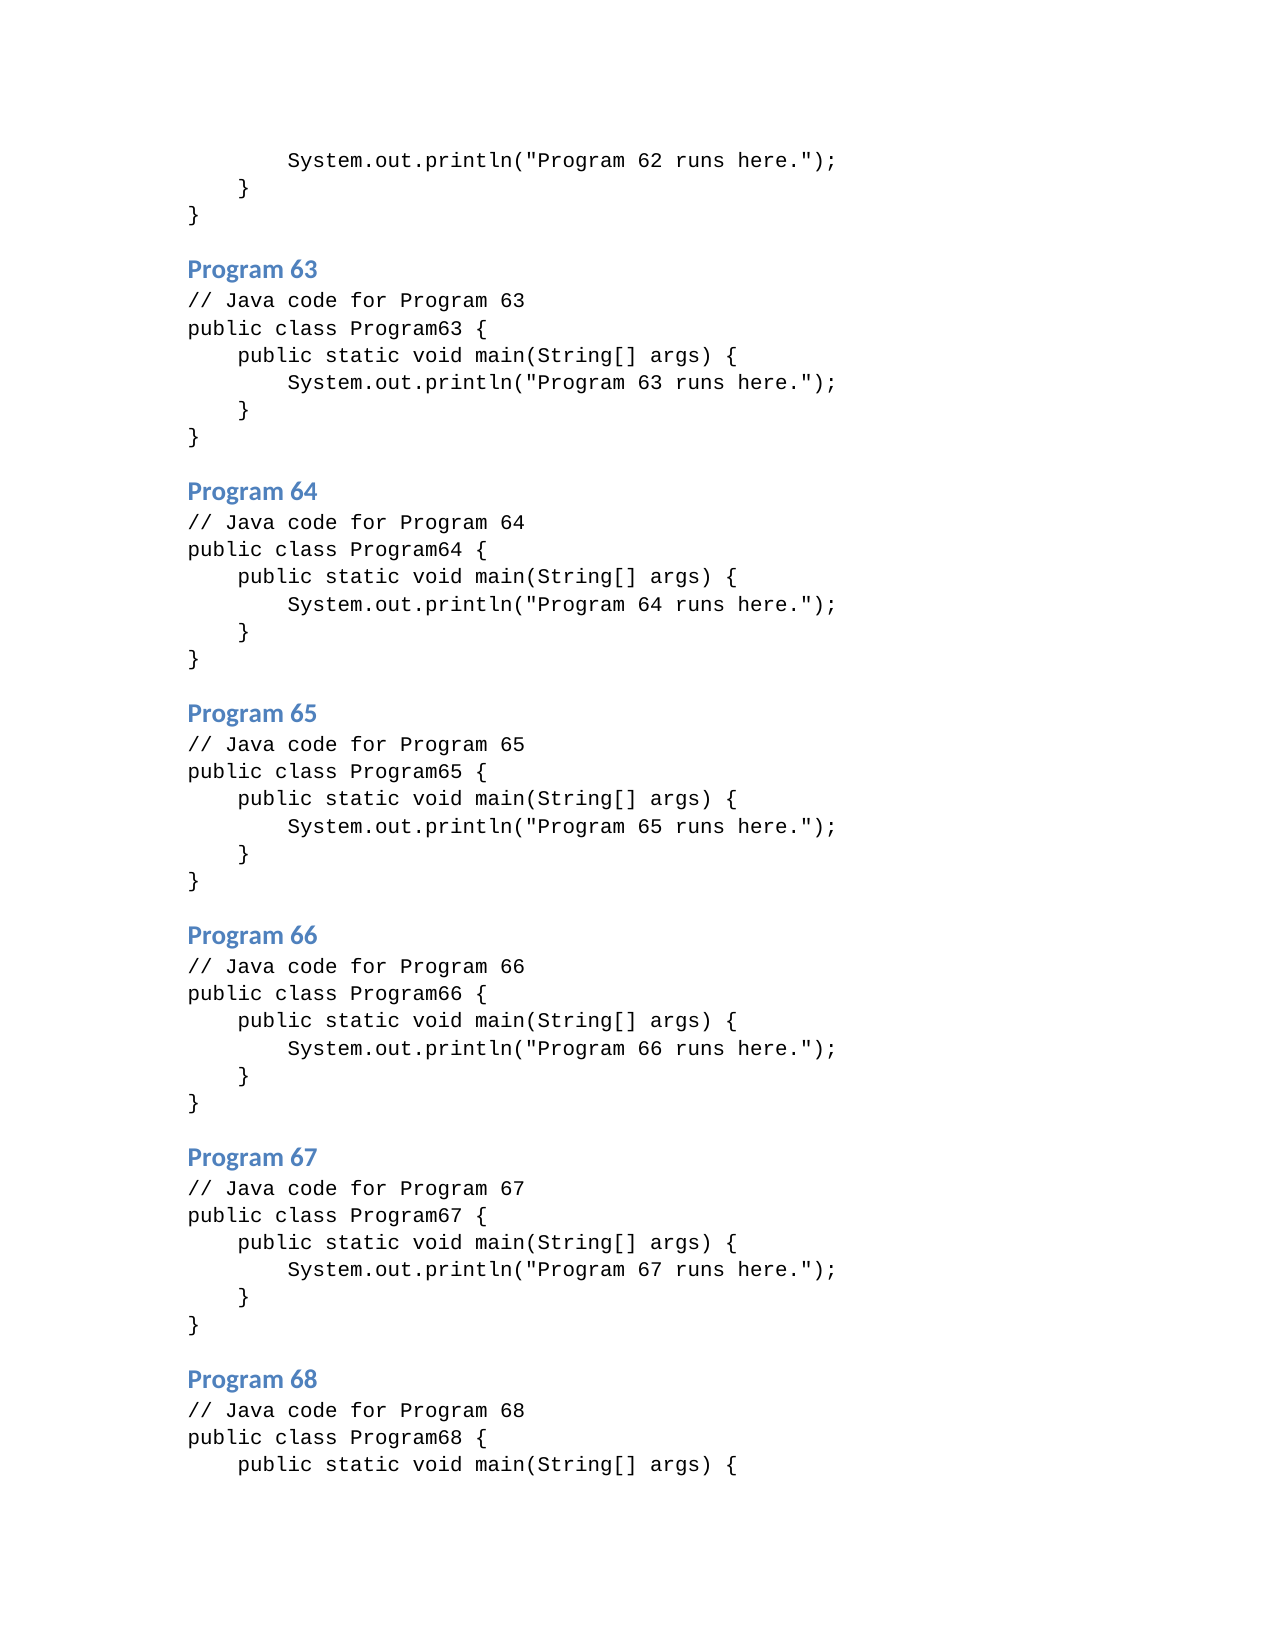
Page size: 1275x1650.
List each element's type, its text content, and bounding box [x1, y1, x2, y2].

subtitle Program 65 [187, 696, 1087, 729]
subtitle Program 66 [187, 918, 1087, 951]
subtitle Program 68 [187, 1362, 1087, 1395]
text // Java code for Program 63 public class Program63 { public static void main(String[] args) { System.out.println("Program 63 runs here."); } } [187, 290, 1087, 450]
text // Java code for Program 67 public class Program67 { public static void main(String[] args) { System.out.println("Program 67 runs here."); } } [187, 1178, 1087, 1337]
text // Java code for Program 65 public class Program65 { public static void main(String[] args) { System.out.println("Program 65 runs here."); } } [187, 734, 1087, 894]
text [187, 150, 1087, 228]
text // Java code for Program 66 public class Program66 { public static void main(String[] args) { System.out.println("Program 66 runs here."); } } [187, 956, 1087, 1116]
subtitle Program 63 [187, 252, 1087, 285]
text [187, 1400, 1087, 1478]
subtitle Program 64 [187, 474, 1087, 507]
subtitle Program 67 [187, 1140, 1087, 1173]
text // Java code for Program 64 public class Program64 { public static void main(String[] args) { System.out.println("Program 64 runs here."); } } [187, 512, 1087, 672]
